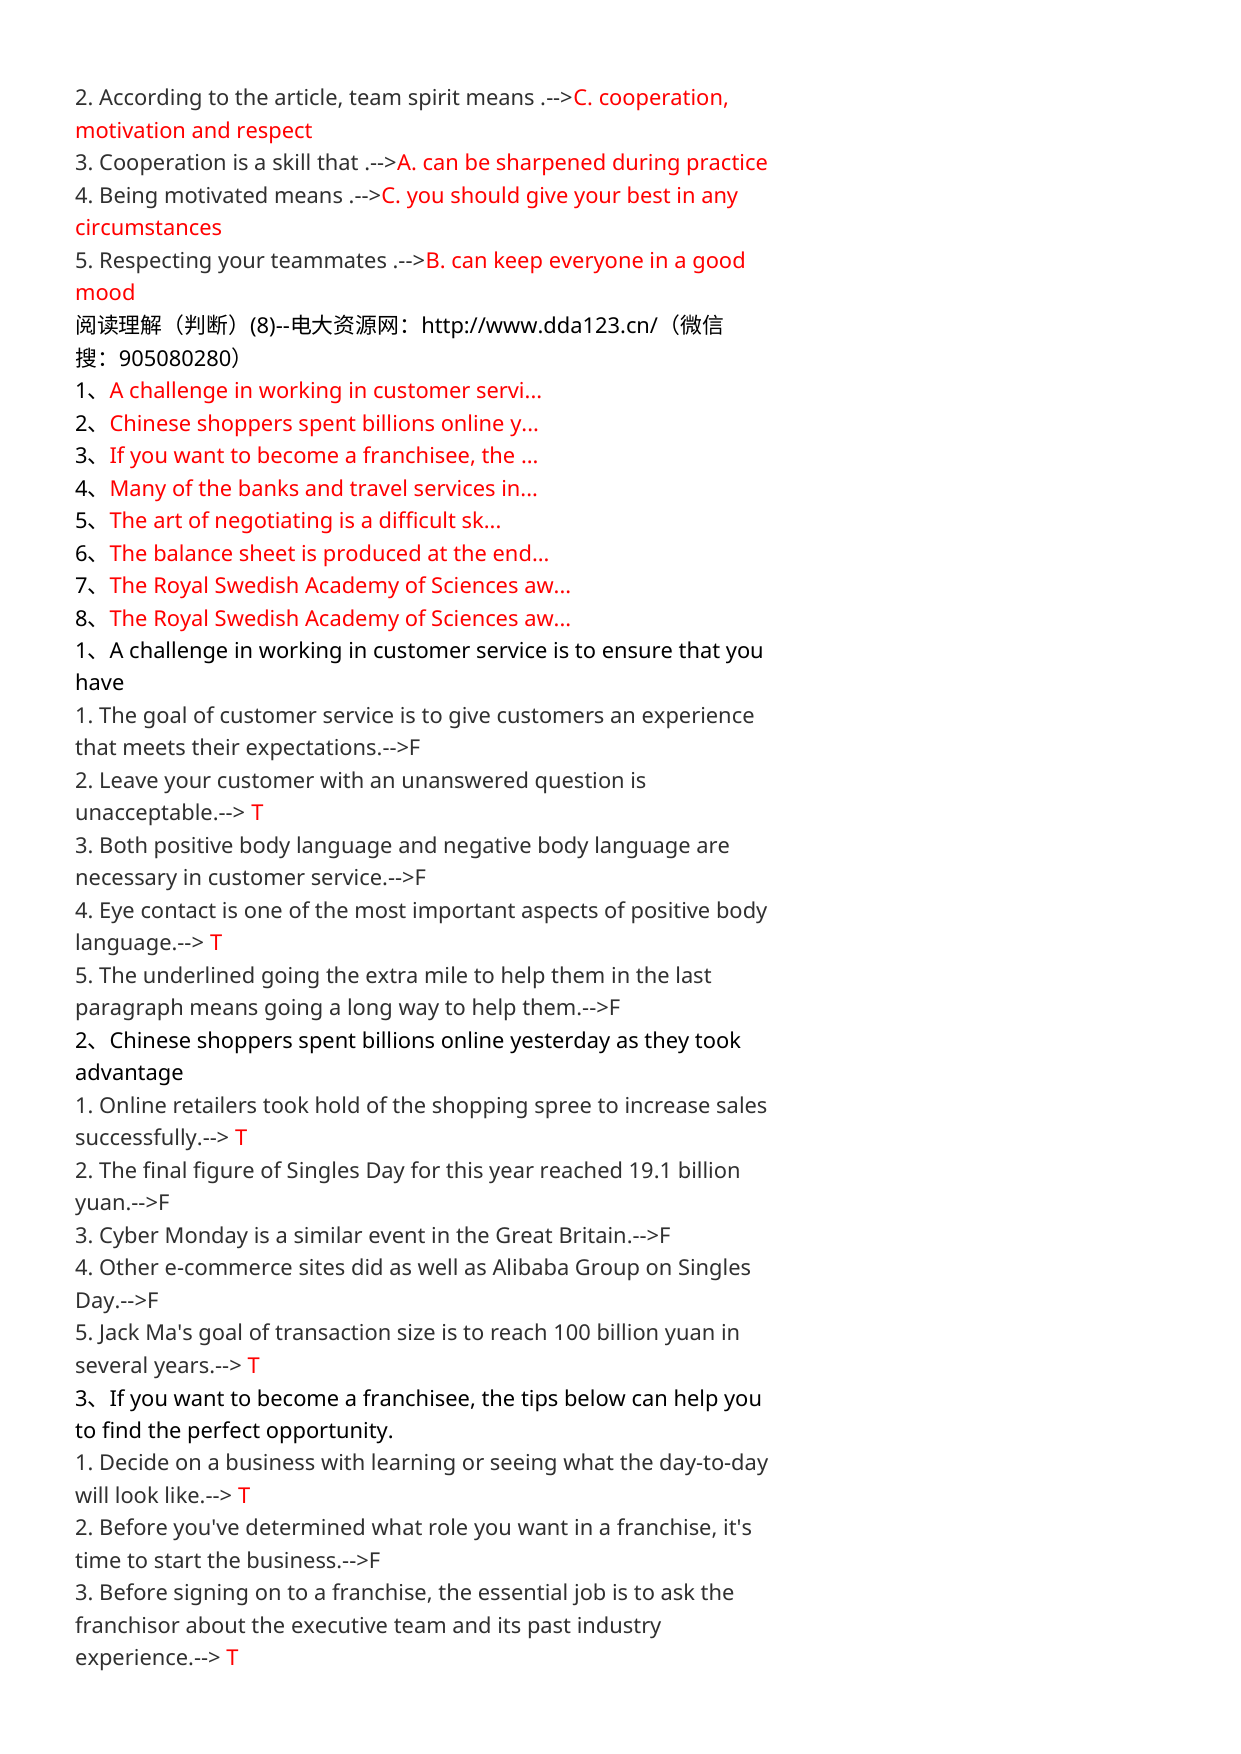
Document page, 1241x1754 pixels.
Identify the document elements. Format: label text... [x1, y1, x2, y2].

text circumstances [75, 211, 1165, 243]
text that meets their expectations.-->F [75, 731, 1165, 763]
text 3、If you want to become a franchisee, the ... [75, 438, 1165, 471]
text motivation and respect [75, 113, 1165, 146]
text 3、If you want to become a franchisee, the tips below can help you [75, 1381, 1165, 1413]
text necessary in customer service.-->F [75, 861, 1165, 893]
text paragraph means going a long way to help them.-->F [75, 991, 1165, 1023]
text 2. Leave your customer with an unanswered question is [75, 763, 1165, 796]
text franchisor about the executive team and its past industry [75, 1608, 1165, 1641]
text 3. Both positive body language and negative body language are [75, 828, 1165, 861]
text advantage [75, 1056, 1165, 1088]
text 4、Many of the banks and travel services in... [75, 471, 1165, 503]
text experience.--> T [75, 1641, 1165, 1673]
text 4. Other e-commerce sites did as well as Alibaba Group on Singles [75, 1251, 1165, 1283]
text 1、A challenge in working in customer service is to ensure that you [75, 633, 1165, 666]
text 2、Chinese shoppers spent billions online y... [75, 406, 1165, 438]
text 2、Chinese shoppers spent billions online yesterday as they took [75, 1023, 1165, 1056]
text 1、A challenge in working in customer servi... [75, 373, 1165, 406]
text 6、The balance sheet is produced at the end... [75, 536, 1165, 568]
text 8、The Royal Swedish Academy of Sciences aw... [75, 601, 1165, 633]
text 7、The Royal Swedish Academy of Sciences aw... [75, 568, 1165, 601]
text several years.--> T [75, 1348, 1165, 1381]
text 4. Being motivated means .-->C. you should give your best in any [75, 178, 1165, 211]
text 4. Eye contact is one of the most important aspects of positive body [75, 893, 1165, 926]
text 2. According to the article, team spirit means .-->C. cooperation, [75, 81, 1165, 113]
text have [75, 666, 1165, 698]
text 2. The final figure of Singles Day for this year reached 19.1 billion [75, 1153, 1165, 1186]
text 阅读理解（判断）(8)--电大资源网：http://www.dda123.cn/（微信 [75, 308, 1165, 341]
text 1. The goal of customer service is to give customers an experience [75, 698, 1165, 731]
text 3. Before signing on to a franchise, the essential job is to ask the [75, 1576, 1165, 1608]
text time to start the business.-->F [75, 1543, 1165, 1576]
text 5. Respecting your teammates .-->B. can keep everyone in a good [75, 243, 1165, 276]
text 1. Online retailers took hold of the shopping spree to increase sales [75, 1088, 1165, 1121]
text 2. Before you've determined what role you want in a franchise, it's [75, 1511, 1165, 1543]
text 3. Cyber Monday is a similar event in the Great Britain.-->F [75, 1218, 1165, 1251]
text successfully.--> T [75, 1121, 1165, 1153]
text mood [75, 276, 1165, 308]
text Day.-->F [75, 1283, 1165, 1316]
text unacceptable.--> T [75, 796, 1165, 828]
text will look like.--> T [75, 1478, 1165, 1511]
text 搜：905080280） [75, 341, 1165, 373]
text 5. Jack Ma's goal of transaction size is to reach 100 billion yuan in [75, 1316, 1165, 1348]
text 5. The underlined going the extra mile to help them in the last [75, 958, 1165, 991]
text 3. Cooperation is a skill that .-->A. can be sharpened during practice [75, 146, 1165, 178]
text 5、The art of negotiating is a difficult sk... [75, 503, 1165, 536]
text language.--> T [75, 926, 1165, 958]
text 1. Decide on a business with learning or seeing what the day-to-day [75, 1446, 1165, 1478]
text yuan.-->F [75, 1186, 1165, 1218]
text to find the perfect opportunity. [75, 1413, 1165, 1446]
